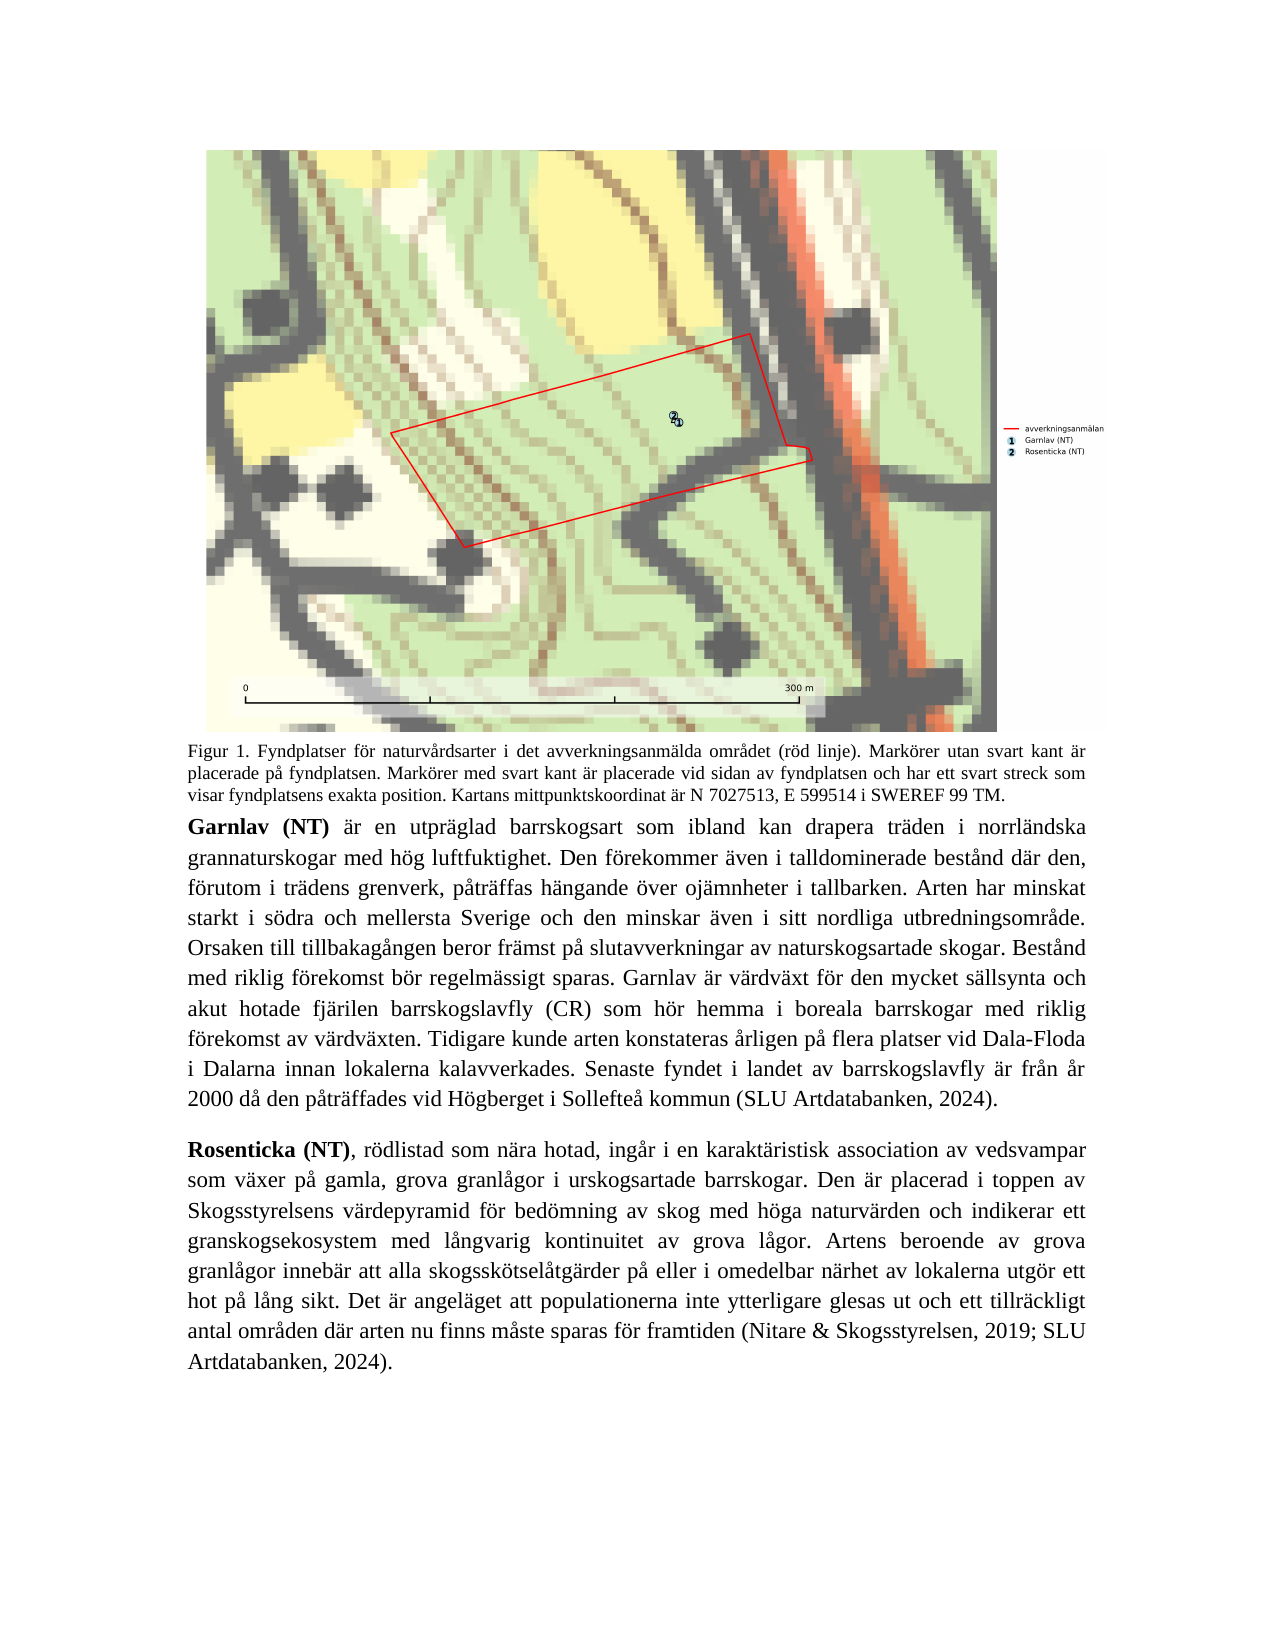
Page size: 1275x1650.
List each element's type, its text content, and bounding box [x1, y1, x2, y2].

text Figur 1. Fyndplatser för naturvårdsarter i det avverkningsanmälda området (röd linje). Markörer utan svart kant är placerade på fyndplatsen. Markörer med svart kant är placerade vid sidan av fyndplatsen och har ett svart streck som visar fyndplatsens exakta position. Kartans mittpunktskoordinat är N 7027513, E 599514 i SWEREF 99 TM. [187, 740, 1087, 805]
text Garnlav (NT) är en utpräglad barrskogsart som ibland kan drapera träden i norrländska grannaturskogar med hög luftfuktighet. Den förekommer även i talldominerade bestånd där den, förutom i trädens grenverk, påträffas hängande över ojämnheter i tallbarken. Arten har minskat starkt i södra och mellersta Sverige och den minskar även i sitt nordliga utbredningsområde. Orsaken till tillbakagången beror främst på slutavverkningar av naturskogsartade skogar. Bestånd med riklig förekomst bör regelmässigt sparas. Garnlav är värdväxt för den mycket sällsynta och akut hotade fjärilen barrskogslavfly (CR) som hör hemma i boreala barrskogar med riklig förekomst av värdväxten. Tidigare kunde arten konstateras årligen på flera platser vid Dala-Floda i Dalarna innan lokalerna kalavverkades. Senaste fyndet i landet av barrskogslavfly är från år 2000 då den påträffades vid Högberget i Sollefteå kommun (SLU Artdatabanken, 2024). [187, 813, 1087, 1112]
picture [206, 150, 1107, 732]
text Rosenticka (NT), rödlistad som nära hotad, ingår i en karaktäristisk association av vedsvampar som växer på gamla, grova granlågor i urskogsartade barrskogar. Den är placerad i toppen av Skogsstyrelsens värdepyramid för bedömning av skog med höga naturvärden och indikerar ett granskogsekosystem med långvarig kontinuitet av grova lågor. Artens beroende av grova granlågor innebär att alla skogsskötselåtgärder på eller i omedelbar närhet av lokalerna utgör ett hot på lång sikt. Det är angeläget att populationerna inte ytterligare glesas ut och ett tillräckligt antal områden där arten nu finns måste sparas för framtiden (Nitare & Skogsstyrelsen, 2019; SLU Artdatabanken, 2024). [187, 1136, 1087, 1374]
